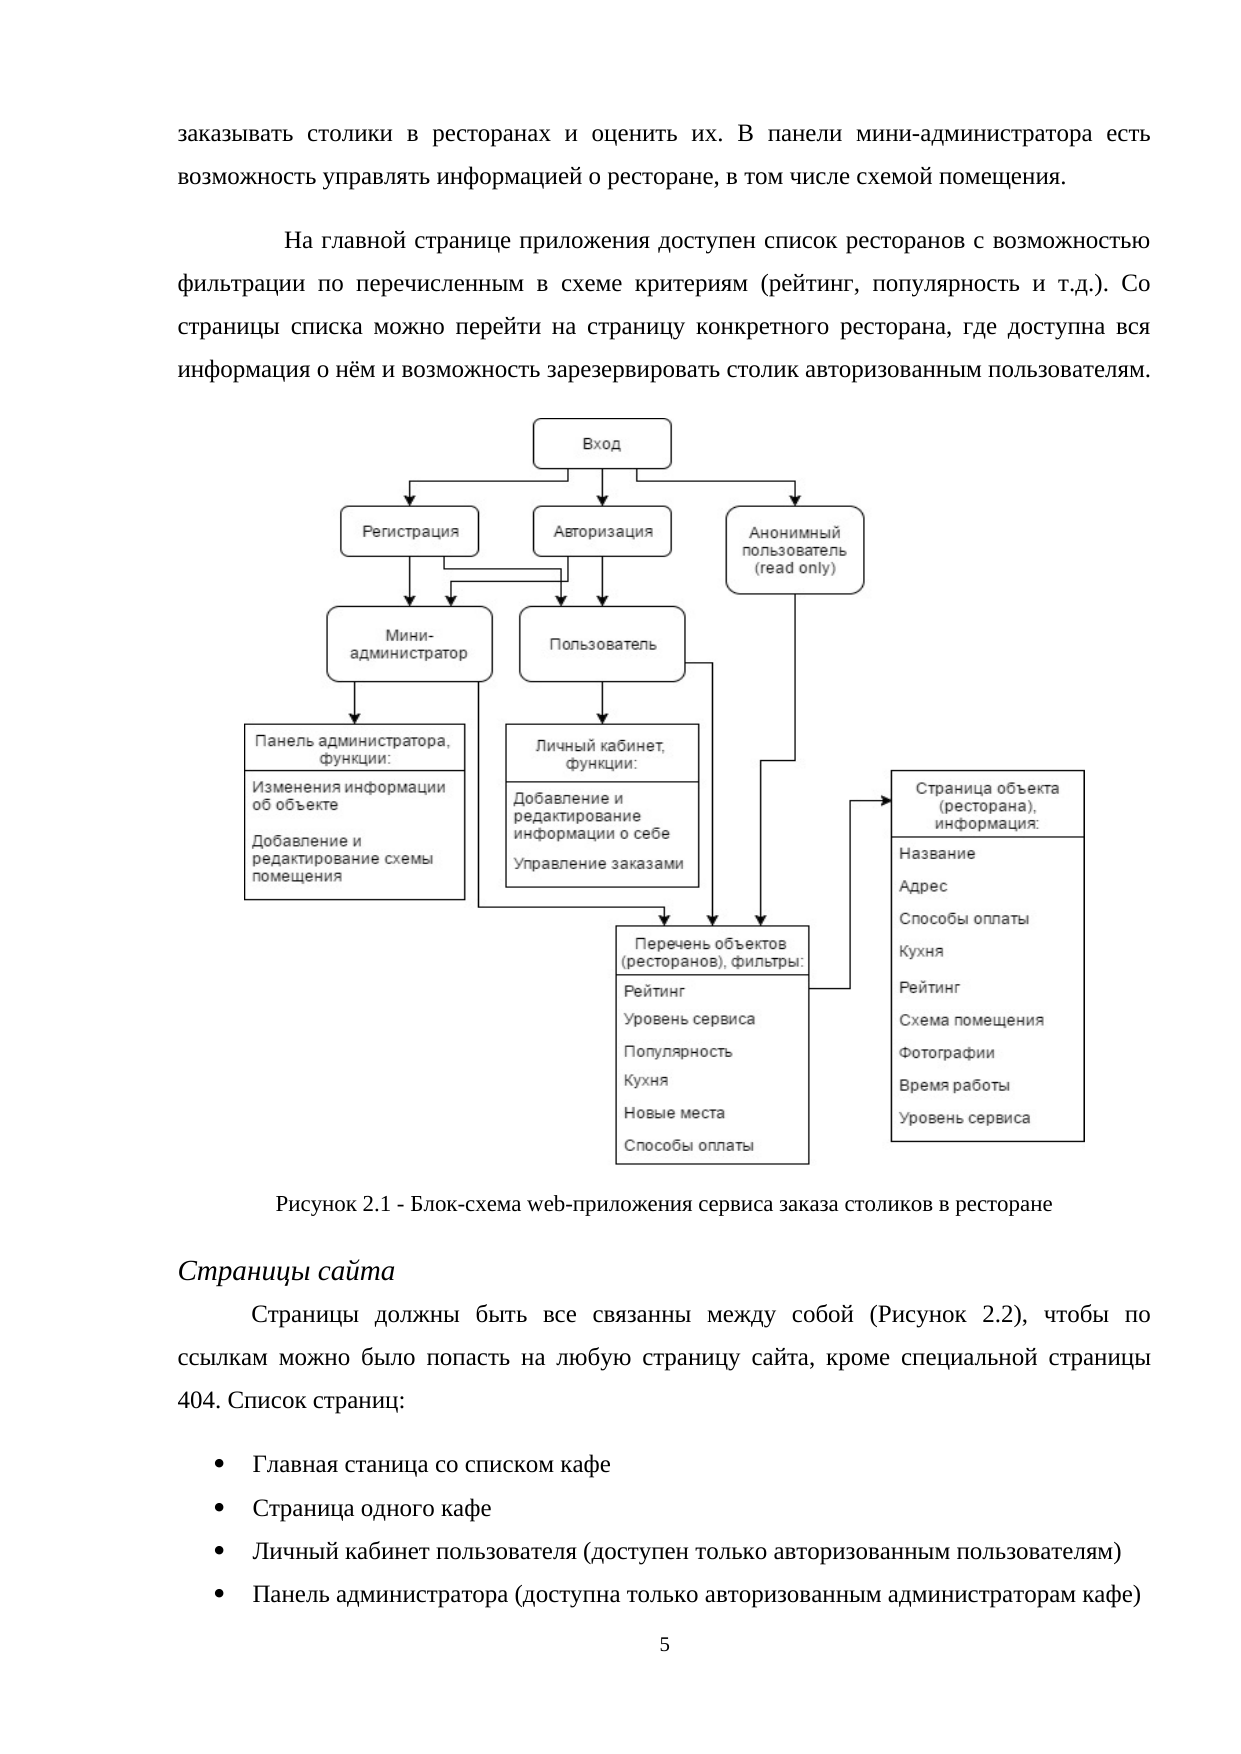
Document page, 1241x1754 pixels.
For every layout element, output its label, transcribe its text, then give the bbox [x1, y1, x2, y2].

list Страница одного кафе [215, 1493, 1152, 1521]
text На главной странице приложения доступен список ресторанов с возможностью фильтрации по перечисленным в схеме критериям (рейтинг, популярность и т.д.). Со страницы списка можно перейти на страницу конкретного ресторана, где доступна вся информация о нём и возможность зарезервировать столик авторизованным пользователям. [177, 225, 1152, 383]
list Панель администратора (доступна только авторизованным администраторам кафе) [215, 1579, 1152, 1608]
picture [244, 418, 1085, 1166]
list Главная станица со списком кафе [215, 1449, 1152, 1478]
text Рисунок 2.1 - Блок-схема web-приложения сервиса заказа столиков в ресторане [177, 1190, 1152, 1216]
text Страницы должны быть все связанны между собой (Рисунок 2.2), чтобы по ссылкам можно было попасть на любую страницу сайта, кроме специальной страницы 404. Список страниц: [177, 1299, 1152, 1414]
list Личный кабинет пользователя (доступен только авторизованным пользователям) [215, 1536, 1152, 1564]
subtitle Страницы сайта [177, 1253, 1152, 1287]
